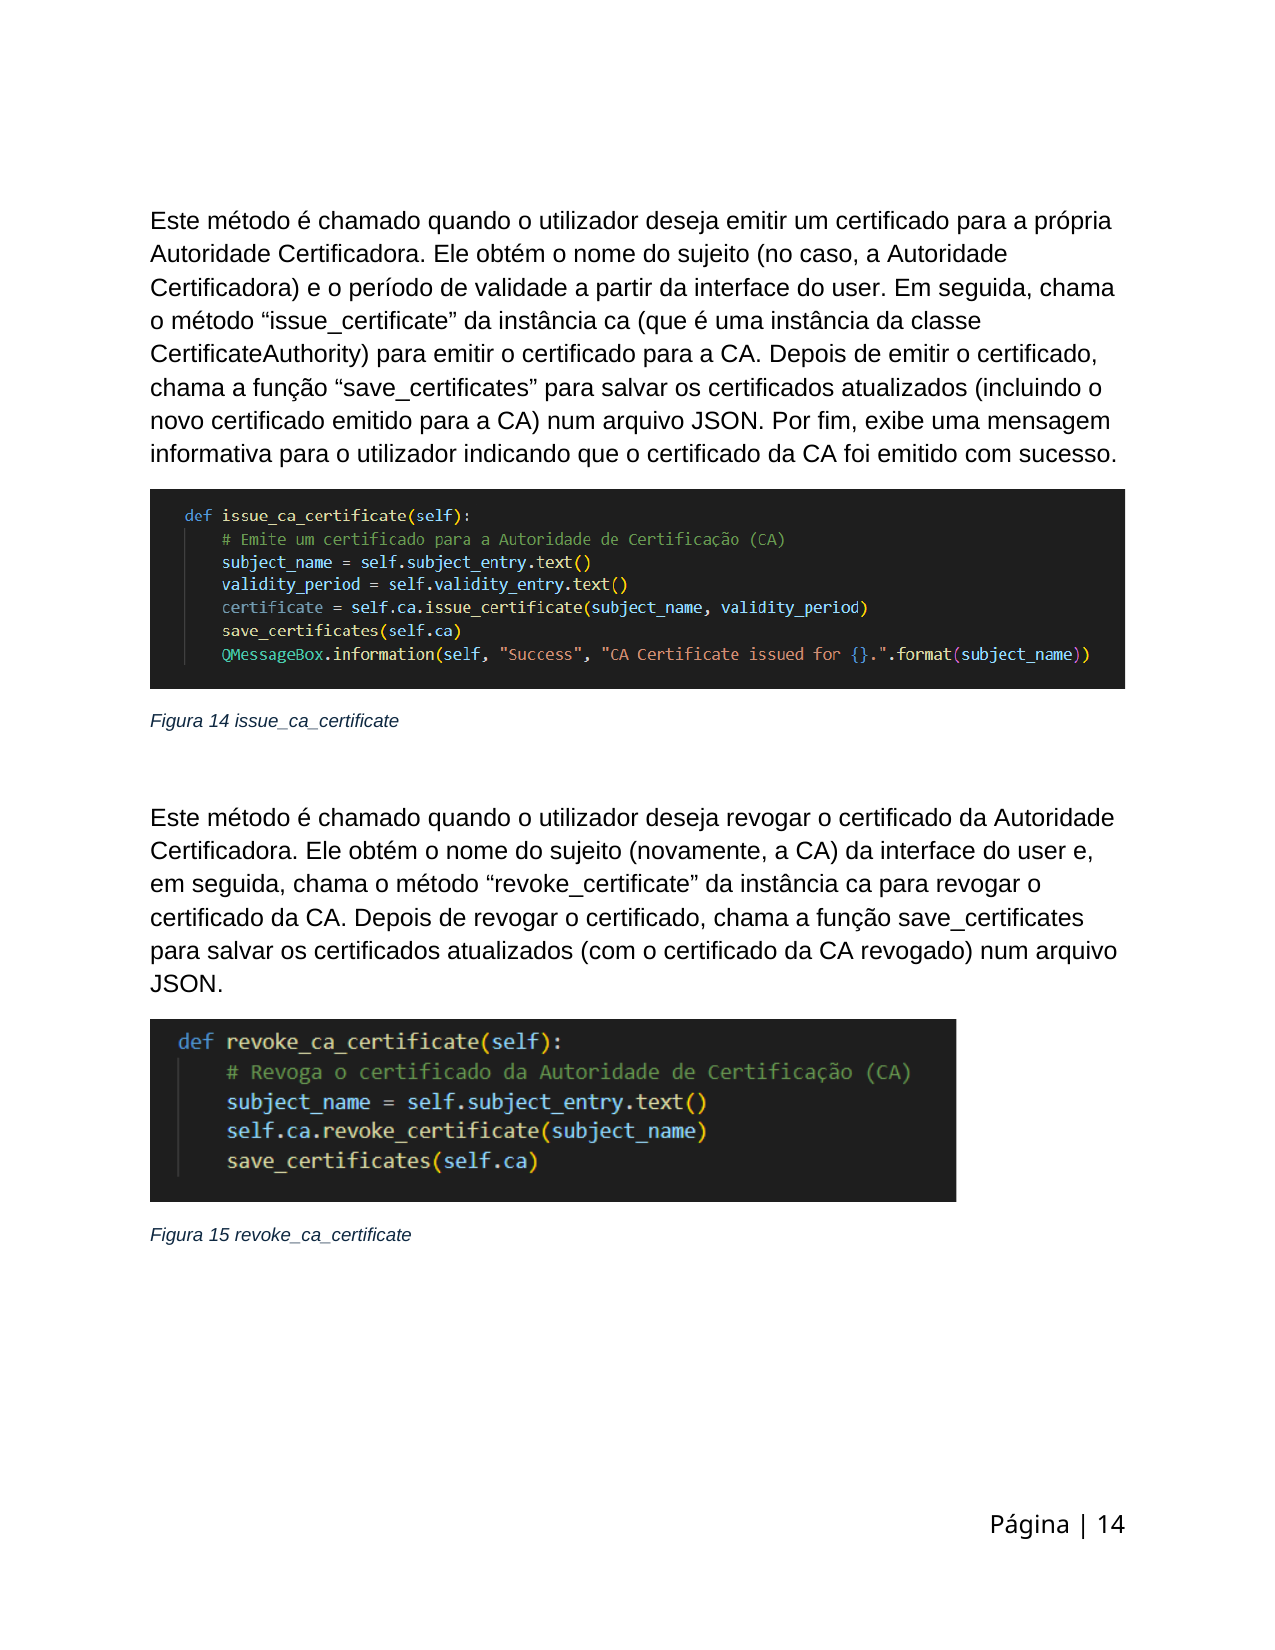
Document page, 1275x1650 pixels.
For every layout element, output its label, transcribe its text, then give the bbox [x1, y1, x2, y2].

text Figura 14 issue_ca_certificate [150, 710, 1125, 732]
text Figura 15 revoke_ca_certificate [150, 1224, 1125, 1245]
picture [150, 1019, 957, 1202]
picture [150, 489, 1125, 689]
text Este método é chamado quando o utilizador deseja emitir um certificado para a própria Autoridade Certificadora. Ele obtém o nome do sujeito (no caso, a Autoridade Certificadora) e o período de validade a partir da interface do user. Em seguida, chama o método “issue_certificate” da instância ca (que é uma instância da classe CertificateAuthority) para emitir o certificado para a CA. Depois de emitir o certificado, chama a função “save_certificates” para salvar os certificados atualizados (incluindo o novo certificado emitido para a CA) num arquivo JSON. Por fim, exibe uma mensagem informativa para o utilizador indicando que o certificado da CA foi emitido com sucesso. [150, 206, 1125, 468]
text Este método é chamado quando o utilizador deseja revogar o certificado da Autoridade Certificadora. Ele obtém o nome do sujeito (novamente, a CA) da interface do user e, em seguida, chama o método “revoke_certificate” da instância ca para revogar o certificado da CA. Depois de revogar o certificado, chama a função save_certificates para salvar os certificados atualizados (com o certificado da CA revogado) num arquivo JSON. [150, 803, 1125, 998]
